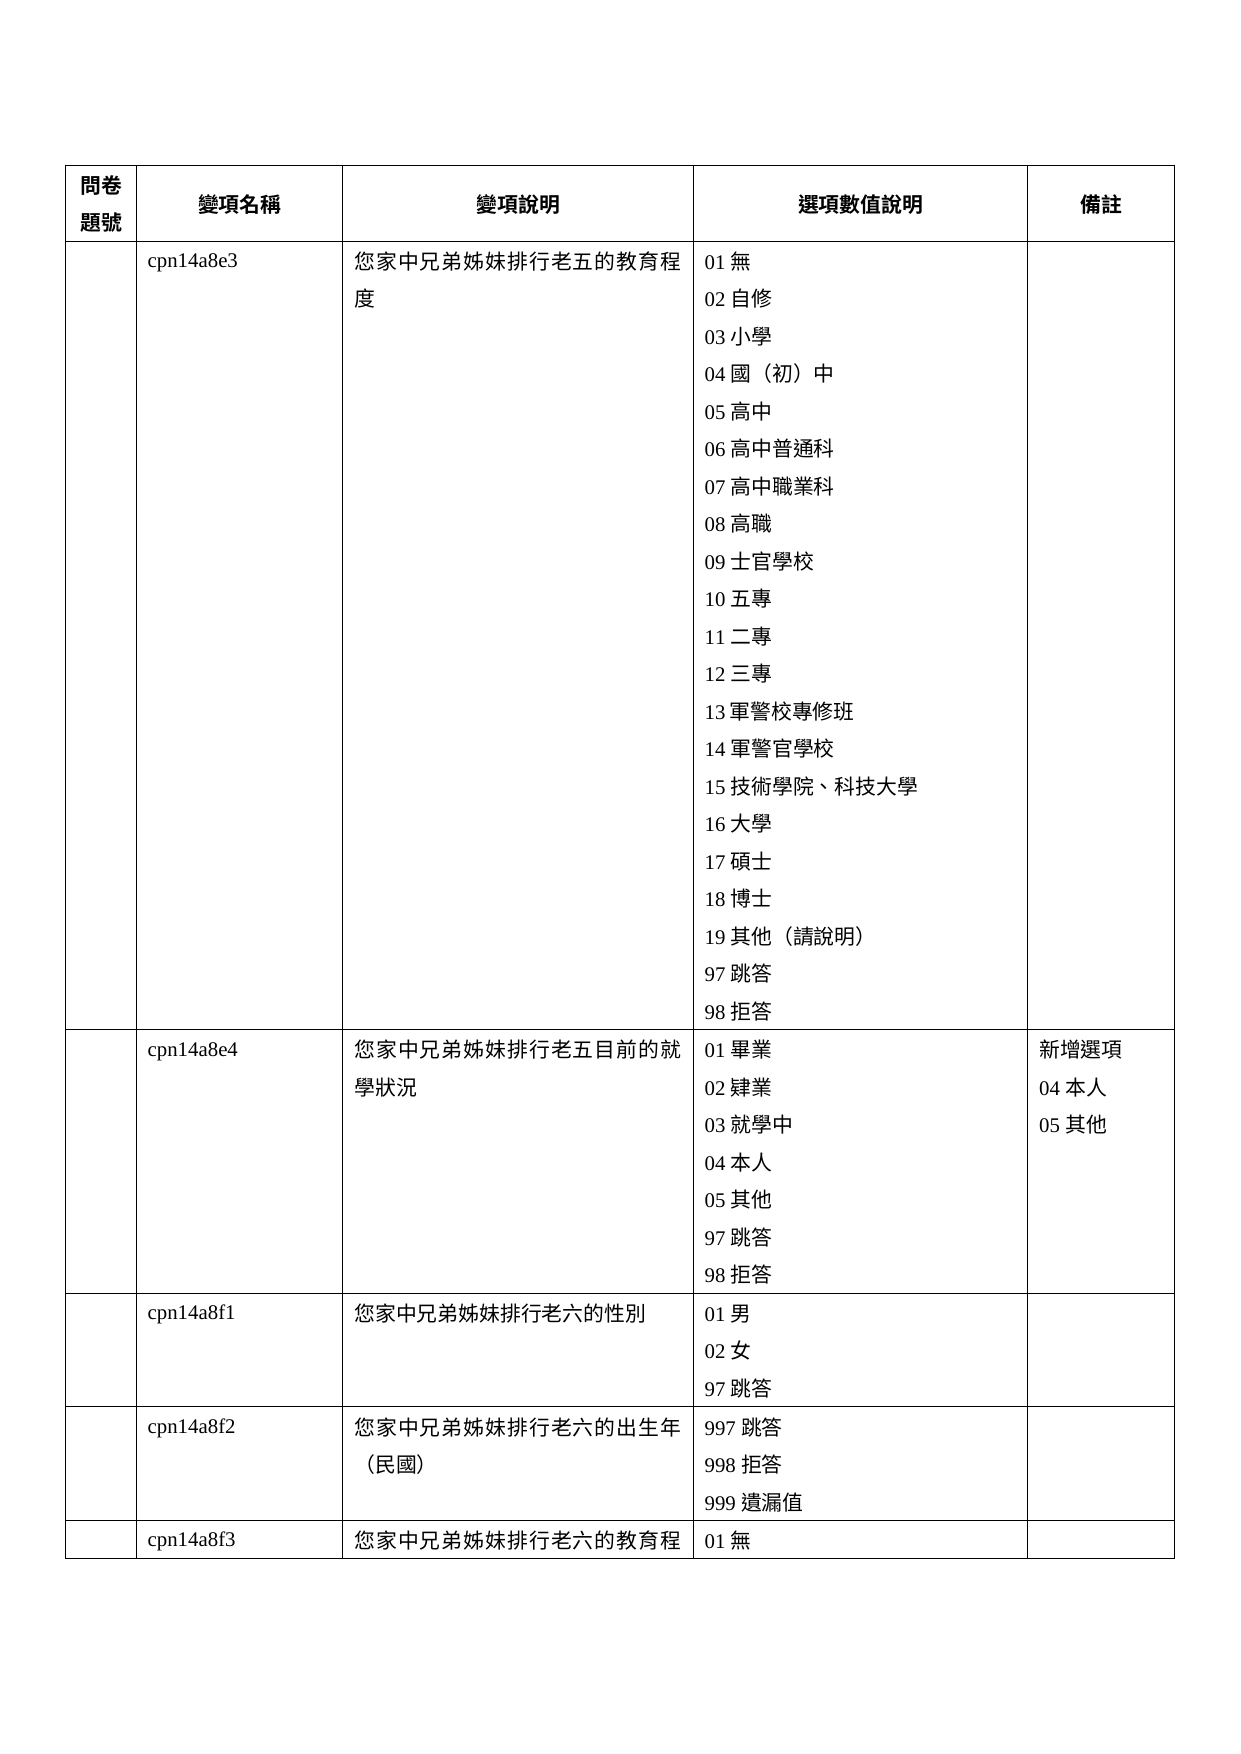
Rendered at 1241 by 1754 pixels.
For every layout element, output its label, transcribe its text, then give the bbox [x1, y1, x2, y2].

table_header 變項說明 [343, 166, 693, 241]
table_cell [1028, 1294, 1174, 1406]
table_cell [1028, 1521, 1174, 1558]
table_cell 您家中兄弟姊妹排行老六的教育程度 [343, 1521, 693, 1558]
table_cell cpn14a8f1 [137, 1294, 342, 1406]
table_cell cpn14a8f2 [137, 1407, 342, 1520]
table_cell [694, 1521, 1027, 1558]
table_header 選項數值說明 [694, 166, 1027, 241]
table_cell 新增選項 04 本人 05 其他 [1028, 1030, 1174, 1293]
table_cell [66, 242, 136, 1029]
table_cell 01 無 02 自修 03 小學 04 國（初）中 05 高中 06 高中普通科 07 高中職業科 08 高職 09 士官學校 10 五專 11 二專 12 三專 13軍警校專修班 14 軍警官學校 15 技術學院、科技大學 16 大學 17 碩士 18 博士 19 其他（請說明） 97 跳答 98 拒答 [694, 242, 1027, 1029]
table_cell [1028, 1407, 1174, 1520]
table_cell [66, 1294, 136, 1406]
table_header 問卷 題號 [66, 166, 136, 241]
table_header 備註 [1028, 166, 1174, 241]
table_cell cpn14a8e4 [137, 1030, 342, 1293]
table_cell 您家中兄弟姊妹排行老五目前的就學狀況 [343, 1030, 693, 1293]
table_cell [1028, 242, 1174, 1029]
table_cell [66, 1521, 136, 1558]
table_cell cpn14a8f3 [137, 1521, 342, 1558]
table_cell 997 跳答 998 拒答 999 遺漏值 [694, 1407, 1027, 1520]
table_cell 01 畢業 02 肄業 03 就學中 04 本人 05 其他 97 跳答 98 拒答 [694, 1030, 1027, 1293]
table_header 變項名稱 [137, 166, 342, 241]
table_cell 您家中兄弟姊妹排行老六的出生年（民國） [343, 1407, 693, 1520]
table_cell 您家中兄弟姊妹排行老六的性別 [343, 1294, 693, 1406]
table_cell [66, 1407, 136, 1520]
table_cell cpn14a8e3 [137, 242, 342, 1029]
table_cell 您家中兄弟姊妹排行老五的教育程度 [343, 242, 693, 1029]
table_cell 01 男 02 女 97 跳答 [694, 1294, 1027, 1406]
table_cell [66, 1030, 136, 1293]
